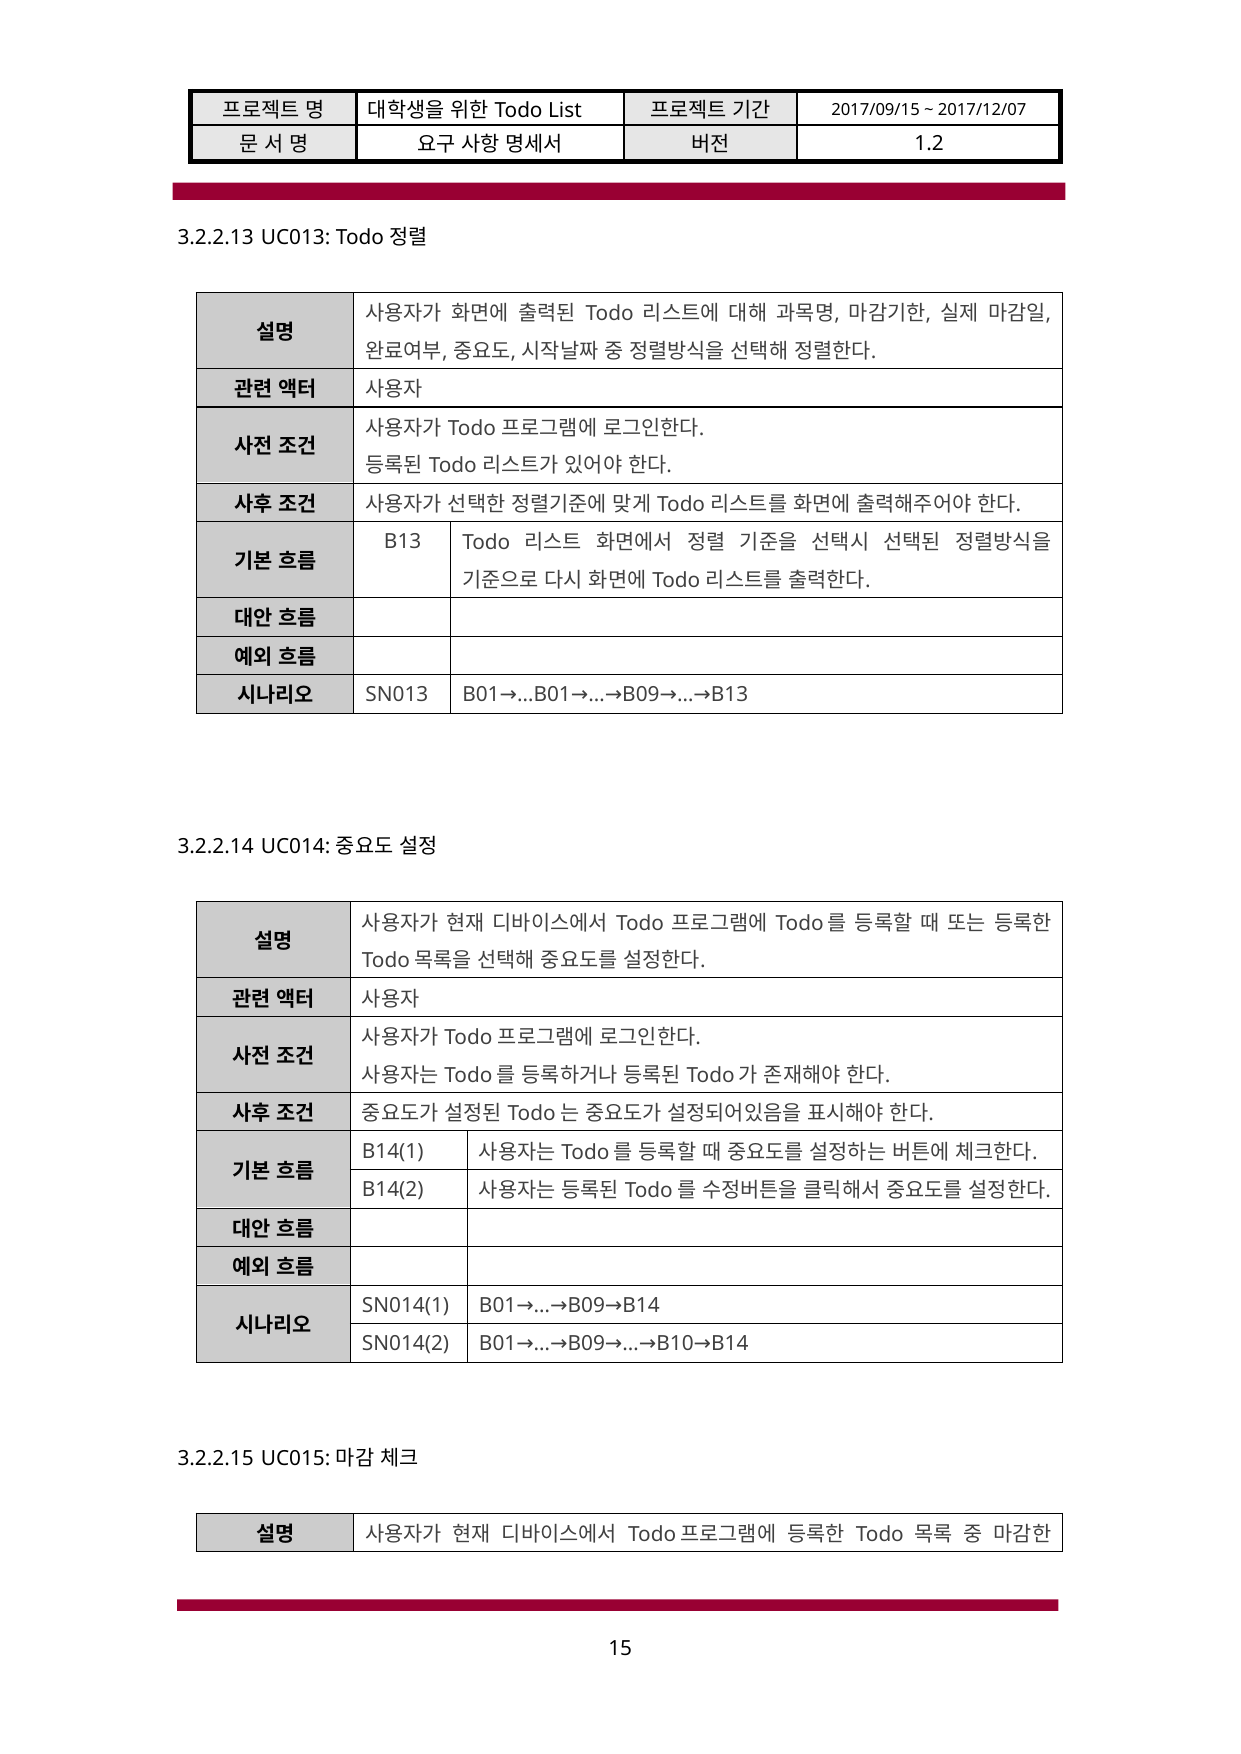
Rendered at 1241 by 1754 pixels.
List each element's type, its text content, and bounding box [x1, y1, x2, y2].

table_cell B13 [354, 522, 450, 597]
subtitle UC014: 중요도 설정 [177, 826, 1063, 864]
table_cell [354, 637, 450, 674]
table_cell [351, 1247, 467, 1284]
table_cell B01→…→B09→B14 [468, 1286, 1062, 1323]
table_cell 기본 흐름 [197, 522, 353, 597]
table_cell B14(1) [351, 1131, 467, 1169]
table_cell [451, 598, 1062, 636]
table_cell 사후 조건 [197, 1093, 350, 1130]
table_cell 사후 조건 [197, 484, 353, 521]
table_header 설명 [197, 902, 350, 977]
table_cell 관련 액터 [197, 978, 350, 1016]
table_cell Todo 리스트 화면에서 정렬 기준을 선택시 선택된 정렬방식을 기준으로 다시 화면에 Todo 리스트를 출력한다. [451, 522, 1062, 597]
table_cell 사용자가 Todo 프로그램에 로그인한다. 사용자는 Todo를 등록하거나 등록된 Todo가 존재해야 한다. [351, 1017, 1062, 1092]
table_header 사용자가 현재 디바이스에서 Todo 프로그램에 Todo를 등록할 때 또는 등록한 Todo목록을 선택해 중요도를 설정한다. [351, 902, 1062, 977]
table_header 설명 [197, 1514, 353, 1551]
table_cell 예외 흐름 [197, 1247, 350, 1284]
table_cell [354, 598, 450, 636]
table_cell 대안 흐름 [197, 598, 353, 636]
table_cell 기본 흐름 [197, 1131, 350, 1207]
table_cell 대안 흐름 [197, 1209, 350, 1246]
table_cell 시나리오 [197, 1286, 350, 1362]
table_cell [468, 1247, 1062, 1284]
table_cell SN013 [354, 675, 450, 713]
table_cell 예외 흐름 [197, 637, 353, 674]
table_cell 사용자가 Todo 프로그램에 로그인한다. 등록된 Todo 리스트가 있어야 한다. [354, 408, 1062, 482]
table_cell B01→…B01→…→B09→…→B13 [451, 675, 1062, 713]
table_cell 사용자가 선택한 정렬기준에 맞게 Todo 리스트를 화면에 출력해주어야 한다. [354, 484, 1062, 521]
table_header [354, 1514, 1062, 1551]
table_header 사용자가 화면에 출력된 Todo 리스트에 대해 과목명, 마감기한, 실제 마감일, 완료여부, 중요도, 시작날짜 중 정렬방식을 선택해 정렬한다. [354, 293, 1062, 368]
table_cell B14(2) [351, 1170, 467, 1207]
table_cell 사용자 [354, 369, 1062, 406]
table_cell [468, 1209, 1062, 1246]
table_cell 사용자는 Todo를 등록할 때 중요도를 설정하는 버튼에 체크한다. [468, 1131, 1062, 1169]
table_header 설명 [197, 293, 353, 368]
table_cell SN014(1) [351, 1286, 467, 1323]
table_cell 중요도가 설정된 Todo는 중요도가 설정되어있음을 표시해야 한다. [351, 1093, 1062, 1130]
table_cell 관련 액터 [197, 369, 353, 406]
table_cell SN014(2) [351, 1324, 467, 1362]
table_cell 사전 조건 [197, 1017, 350, 1092]
table_cell B01→…→B09→…→B10→B14 [468, 1324, 1062, 1362]
subtitle UC013: Todo 정렬 [177, 217, 1063, 254]
subtitle UC015: 마감 체크 [177, 1438, 1063, 1475]
table_cell 사용자 [351, 978, 1062, 1016]
table_cell 시나리오 [197, 675, 353, 713]
table_cell 사용자는 등록된 Todo를 수정버튼을 클릭해서 중요도를 설정한다. [468, 1170, 1062, 1207]
table_cell 사전 조건 [197, 408, 353, 482]
table_cell [351, 1209, 467, 1246]
table_cell [451, 637, 1062, 674]
